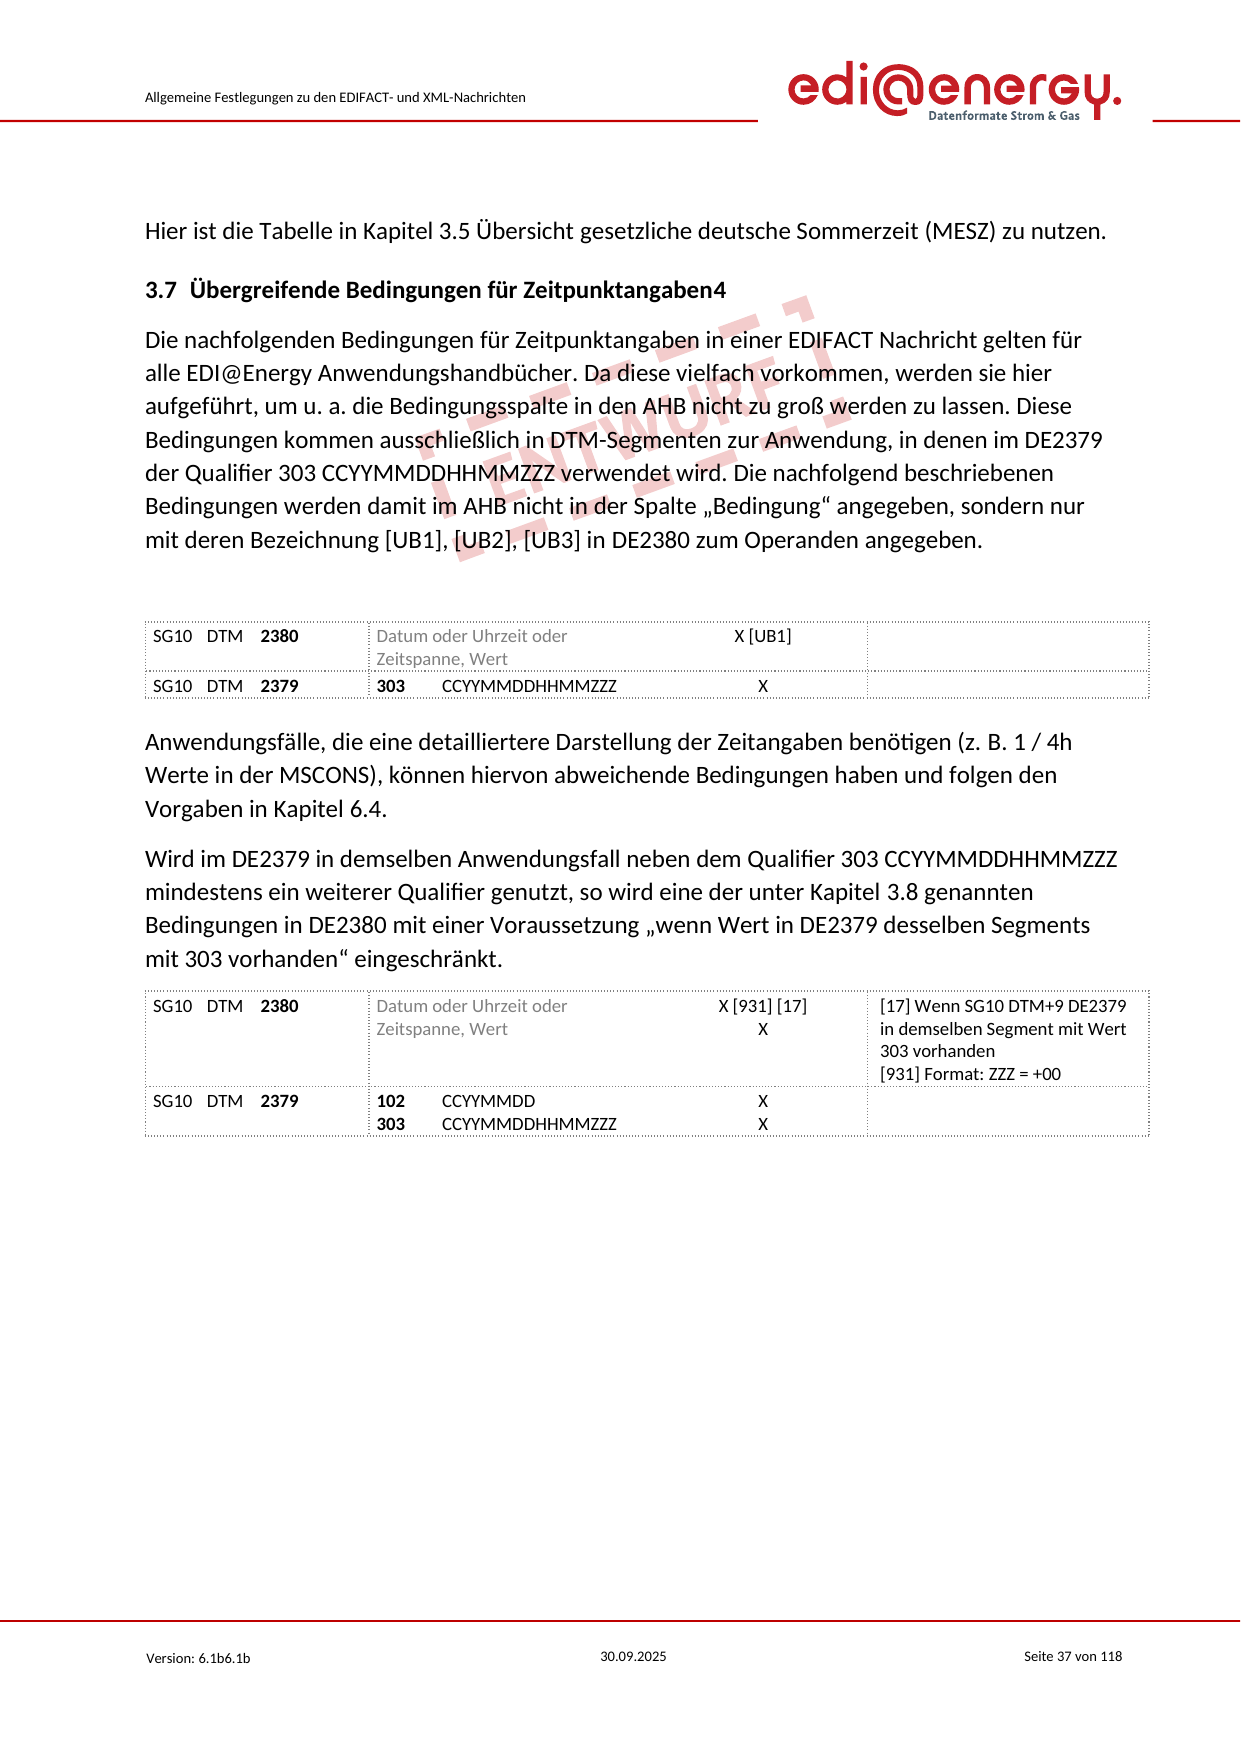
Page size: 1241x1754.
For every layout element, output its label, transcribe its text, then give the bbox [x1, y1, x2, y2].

list Hier ist die Tabelle in Kapitel 3.5 Übersicht gesetzliche deutsche Sommerzeit (MESZ) zu nutzen. [145, 213, 1122, 246]
subtitle Übergreifende Bedingungen für Zeitpunktangaben [145, 271, 1122, 304]
text Die nachfolgenden Bedingungen für Zeitpunktangaben in einer EDIFACT Nachricht gelten für alle EDI@Energy Anwendungshandbücher. Da diese vielfach vorkommen, werden sie hier aufgeführt, um u. a. die Bedingungsspalte in den AHB nicht zu groß werden zu lassen. Diese Bedingungen kommen ausschließlich in DTM-Segmenten zur Anwendung, in denen im DE2379 der Qualifier 303 CCYYMMDDHHMMZZZ verwendet wird. Die nachfolgend beschriebenen Bedingungen werden damit im AHB nicht in der Spalte „Bedingung“ angegeben, sondern nur mit deren Bezeichnung [UB1], [UB2], [UB3] in DE2380 zum Operanden angegeben. [145, 321, 1122, 554]
table_cell [868, 670, 1149, 697]
table_header [17] Wenn SG10 DTM+9 DE2379 in demselben Segment mit Wert 303 vorhanden [931] Format: ZZZ = +00 [868, 990, 1149, 1086]
table_cell 303 CCYYMMDDHHMMZZZ X [369, 670, 867, 697]
table_header Datum oder Uhrzeit oder X [931] [17] Zeitspanne, Wert X [369, 990, 867, 1086]
table_cell [868, 1086, 1149, 1135]
table_header SG10 DTM 2380 [145, 621, 369, 670]
text Anwendungsfälle, die eine detailliertere Darstellung der Zeitangaben benötigen (z. B. 1 / 4h Werte in der MSCONS), können hiervon abweichende Bedingungen haben und folgen den Vorgaben in Kapitel 6.4. [145, 723, 1122, 823]
text Wird im DE2379 in demselben Anwendungsfall neben dem Qualifier 303 CCYYMMDDHHMMZZZ mindestens ein weiterer Qualifier genutzt, so wird eine der unter Kapitel 3.8 genannten Bedingungen in DE2380 mit einer Voraussetzung „wenn Wert in DE2379 desselben Segments mit 303 vorhanden“ eingeschränkt. [145, 840, 1122, 973]
table_header SG10 DTM 2380 [145, 990, 369, 1086]
table_cell 102 CCYYMMDD X 303 CCYYMMDDHHMMZZZ X [369, 1086, 867, 1135]
table_header Datum oder Uhrzeit oder X [UB1] Zeitspanne, Wert [369, 621, 867, 670]
table_header [868, 621, 1149, 670]
table_cell SG10 DTM 2379 [145, 670, 369, 697]
table_cell SG10 DTM 2379 [145, 1086, 369, 1135]
